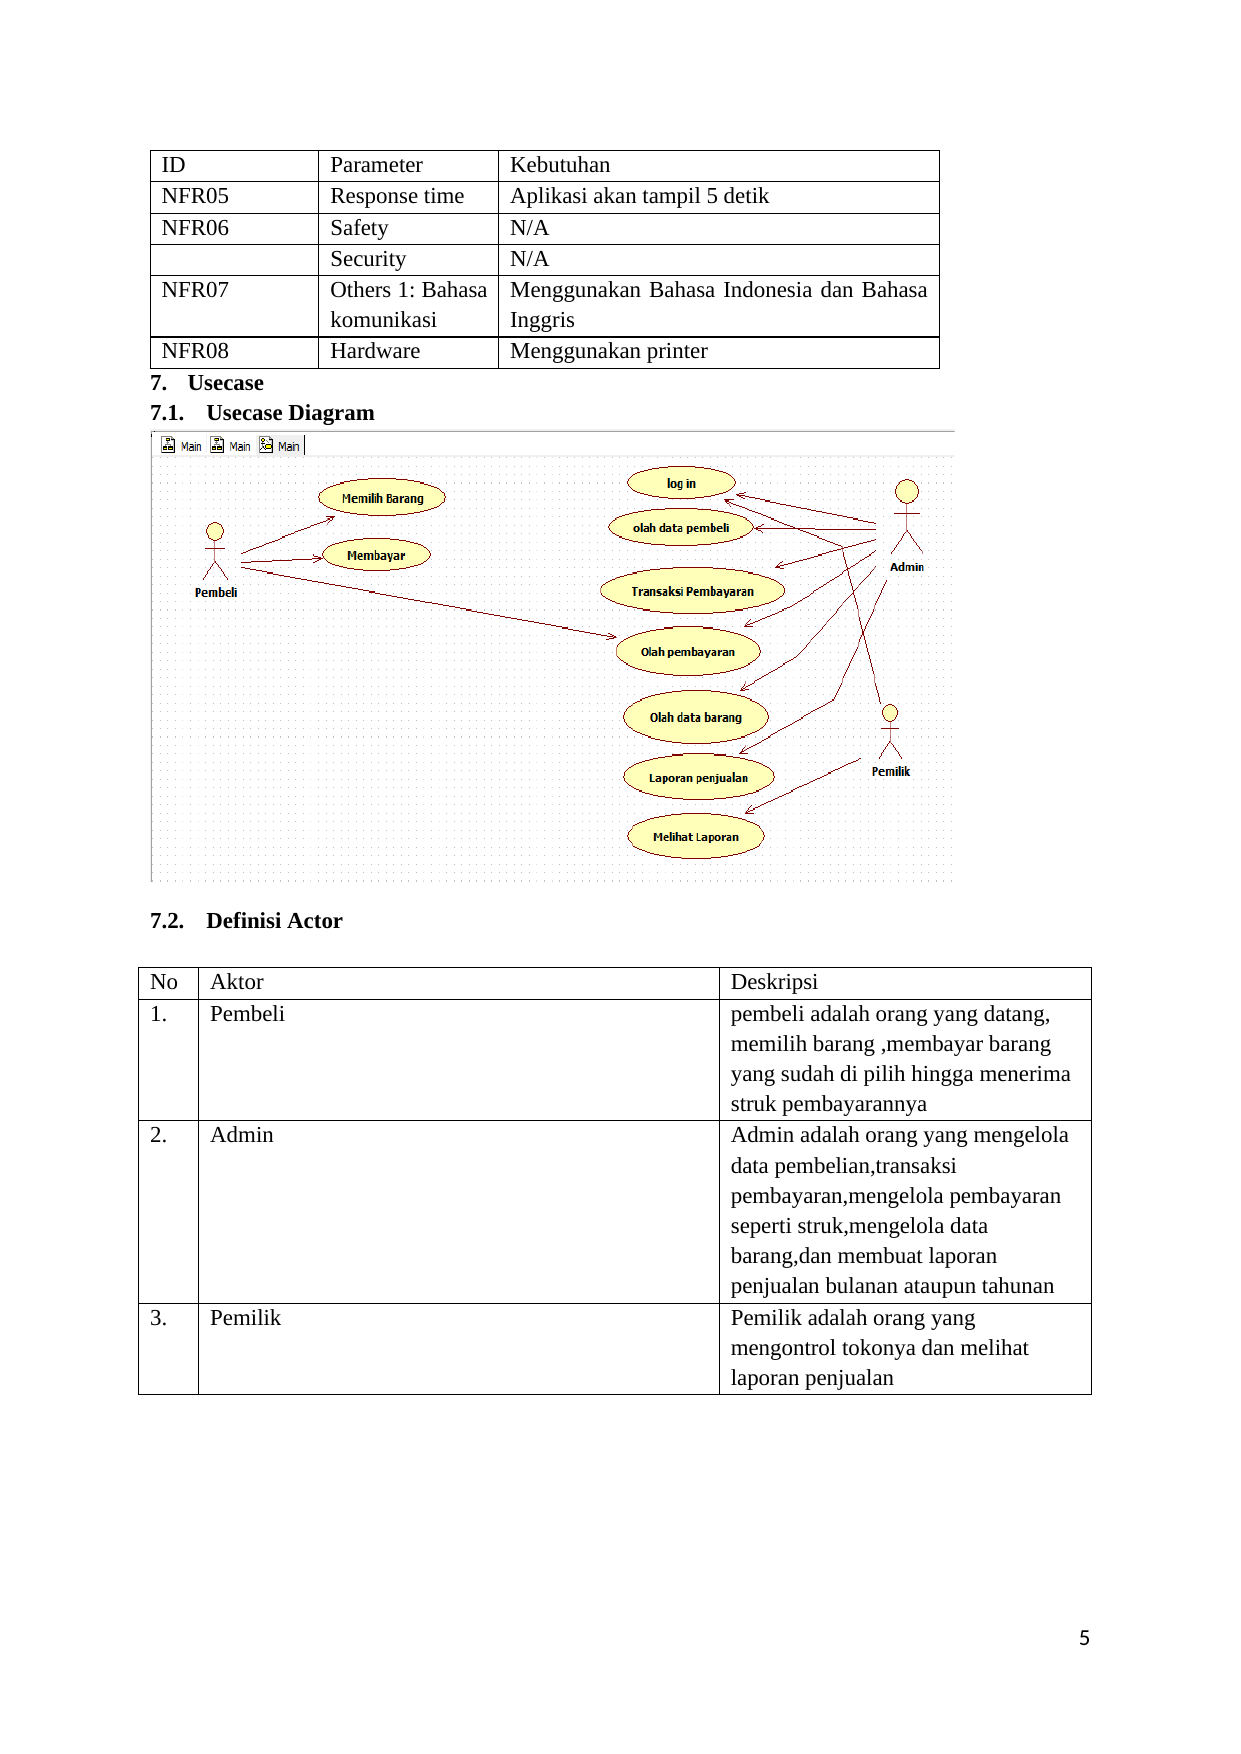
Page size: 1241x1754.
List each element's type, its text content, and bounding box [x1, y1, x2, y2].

table_cell NFR07 [151, 276, 318, 336]
table_cell [151, 245, 318, 275]
table_cell Security [319, 245, 498, 275]
table_cell Others 1: Bahasa komunikasi [319, 276, 498, 336]
table_cell Menggunakan Bahasa Indonesia dan Bahasa Inggris [499, 276, 939, 336]
table_cell Aplikasi akan tampil 5 detik [499, 182, 939, 212]
subtitle Usecase [150, 369, 1090, 395]
table_cell Pemilik adalah orang yang mengontrol tokonya dan melihat laporan penjualan [720, 1304, 1091, 1394]
table_cell Safety [319, 214, 498, 244]
table_cell NFR08 [151, 338, 318, 368]
table_header Deskripsi [720, 968, 1091, 998]
subtitle Usecase Diagram [150, 399, 1090, 425]
table_cell Pembeli [199, 1000, 719, 1120]
table_header Kebutuhan [499, 151, 939, 181]
table_cell Response time [319, 182, 498, 212]
table_header Parameter [319, 151, 498, 181]
table_cell N/A [499, 245, 939, 275]
table_cell NFR06 [151, 214, 318, 244]
subtitle Definisi Actor [150, 907, 1090, 933]
table_cell Admin adalah orang yang mengelola data pembelian,transaksi pembayaran,mengelola pembayaran seperti struk,mengelola data barang,dan membuat laporan penjualan bulanan ataupun tahunan [720, 1121, 1091, 1303]
picture [150, 429, 955, 882]
table_header No [139, 968, 198, 998]
table_cell NFR05 [151, 182, 318, 212]
table_cell Pemilik [199, 1304, 719, 1394]
table_cell 3. [139, 1304, 198, 1394]
table_cell 1. [139, 1000, 198, 1120]
table_cell Hardware [319, 338, 498, 368]
table_header ID [151, 151, 318, 181]
table_cell Admin [199, 1121, 719, 1303]
table_cell Menggunakan printer [499, 338, 939, 368]
table_cell 2. [139, 1121, 198, 1303]
table_cell N/A [499, 214, 939, 244]
table_header Aktor [199, 968, 719, 998]
table_cell pembeli adalah orang yang datang, memilih barang ,membayar barang yang sudah di pilih hingga menerima struk pembayarannya [720, 1000, 1091, 1120]
